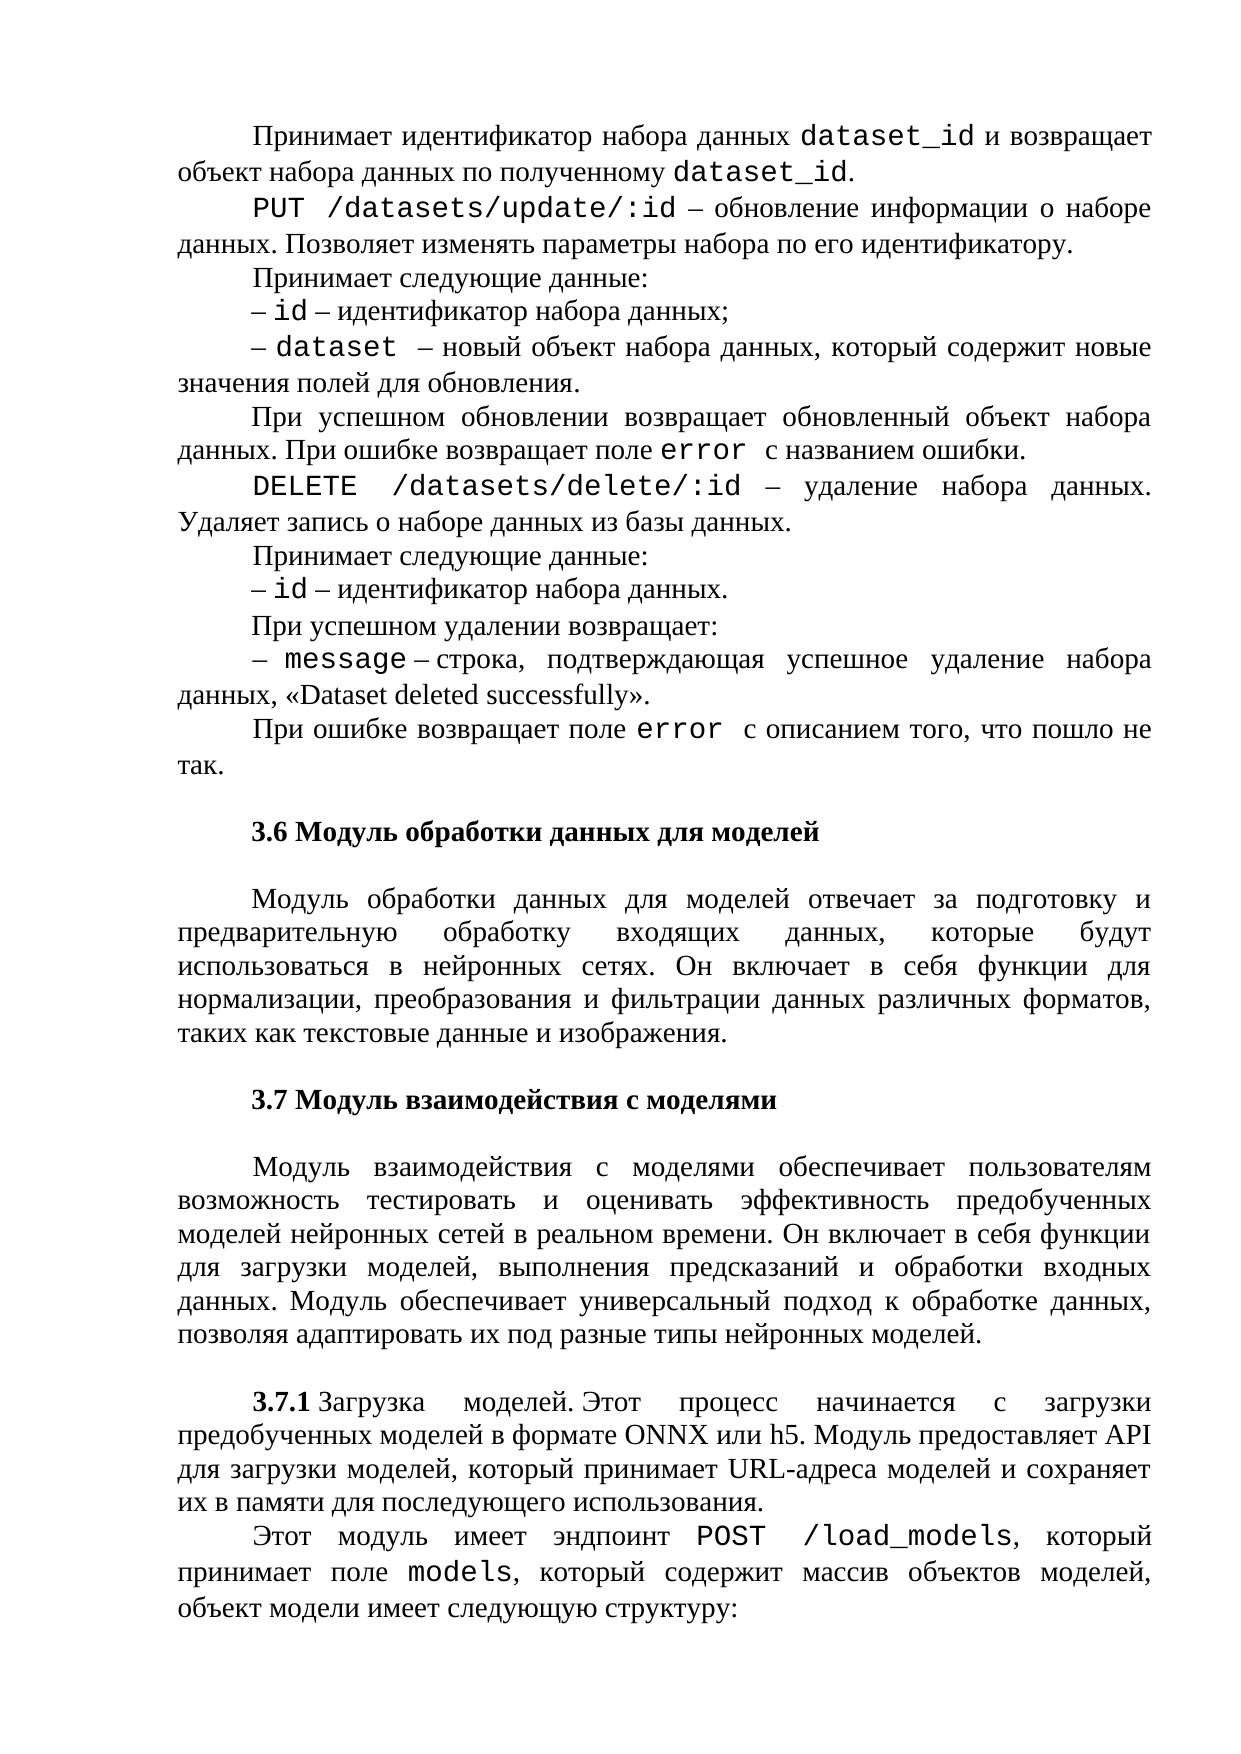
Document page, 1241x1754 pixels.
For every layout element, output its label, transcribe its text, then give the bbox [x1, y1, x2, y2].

text Принимает следующие данные: [177, 260, 1152, 293]
text Принимает идентификатор набора данных dataset_id и возвращает объект набора данных по полученному dataset_id. [177, 118, 1152, 190]
text При ошибке возвращает поле error с описанием того, что пошло не так. [177, 711, 1152, 780]
text Модуль взаимодействия с моделями обеспечивает пользователям возможность тестировать и оценивать эффективность предобученных моделей нейронных сетей в реальном времени. Он включает в себя функции для загрузки моделей, выполнения предсказаний и обработки входных данных. Модуль обеспечивает универсальный подход к обработке данных, позволяя адаптировать их под разные типы нейронных моделей. [177, 1149, 1152, 1350]
text – id – идентификатор набора данных. [177, 572, 1152, 608]
text При успешном обновлении возвращает обновленный объект набора данных. При ошибке возвращает поле error с названием ошибки. [177, 399, 1152, 468]
text – id – идентификатор набора данных; [177, 293, 1152, 329]
text Модуль обработки данных для моделей отвечает за подготовку и предварительную обработку входящих данных, которые будут использоваться в нейронных сетях. Он включает в себя функции для нормализации, преобразования и фильтрации данных различных форматов, таких как текстовые данные и изображения. [177, 881, 1152, 1049]
text DELETE /datasets/delete/:id – удаление набора данных. Удаляет запись о наборе данных из базы данных. [177, 468, 1152, 538]
text При успешном удалении возвращает: [177, 608, 1152, 641]
text 3.7.1 Загрузка моделей. Этот процесс начинается с загрузки предобученных моделей в формате ONNX или h5. Модуль предоставляет API для загрузки моделей, который принимает URL-адреса моделей и сохраняет их в памяти для последующего использования. [177, 1384, 1152, 1518]
subtitle 3.6 Модуль обработки данных для моделей [251, 814, 1152, 847]
text – dataset – новый объект набора данных, который содержит новые значения полей для обновления. [177, 329, 1152, 399]
text PUT /datasets/update/:id – обновление информации о наборе данных. Позволяет изменять параметры набора по его идентификатору. [177, 190, 1152, 260]
text Принимает следующие данные: [177, 538, 1152, 572]
text – message – строка, подтверждающая успешное удаление набора данных, «Dataset deleted successfully». [177, 641, 1152, 711]
text Этот модуль имеет эндпоинт POST /load_models, который принимает поле models, который содержит массив объектов моделей, объект модели имеет следующую структуру: [177, 1518, 1152, 1623]
subtitle 3.7 Модуль взаимодействия с моделями [251, 1082, 1152, 1115]
